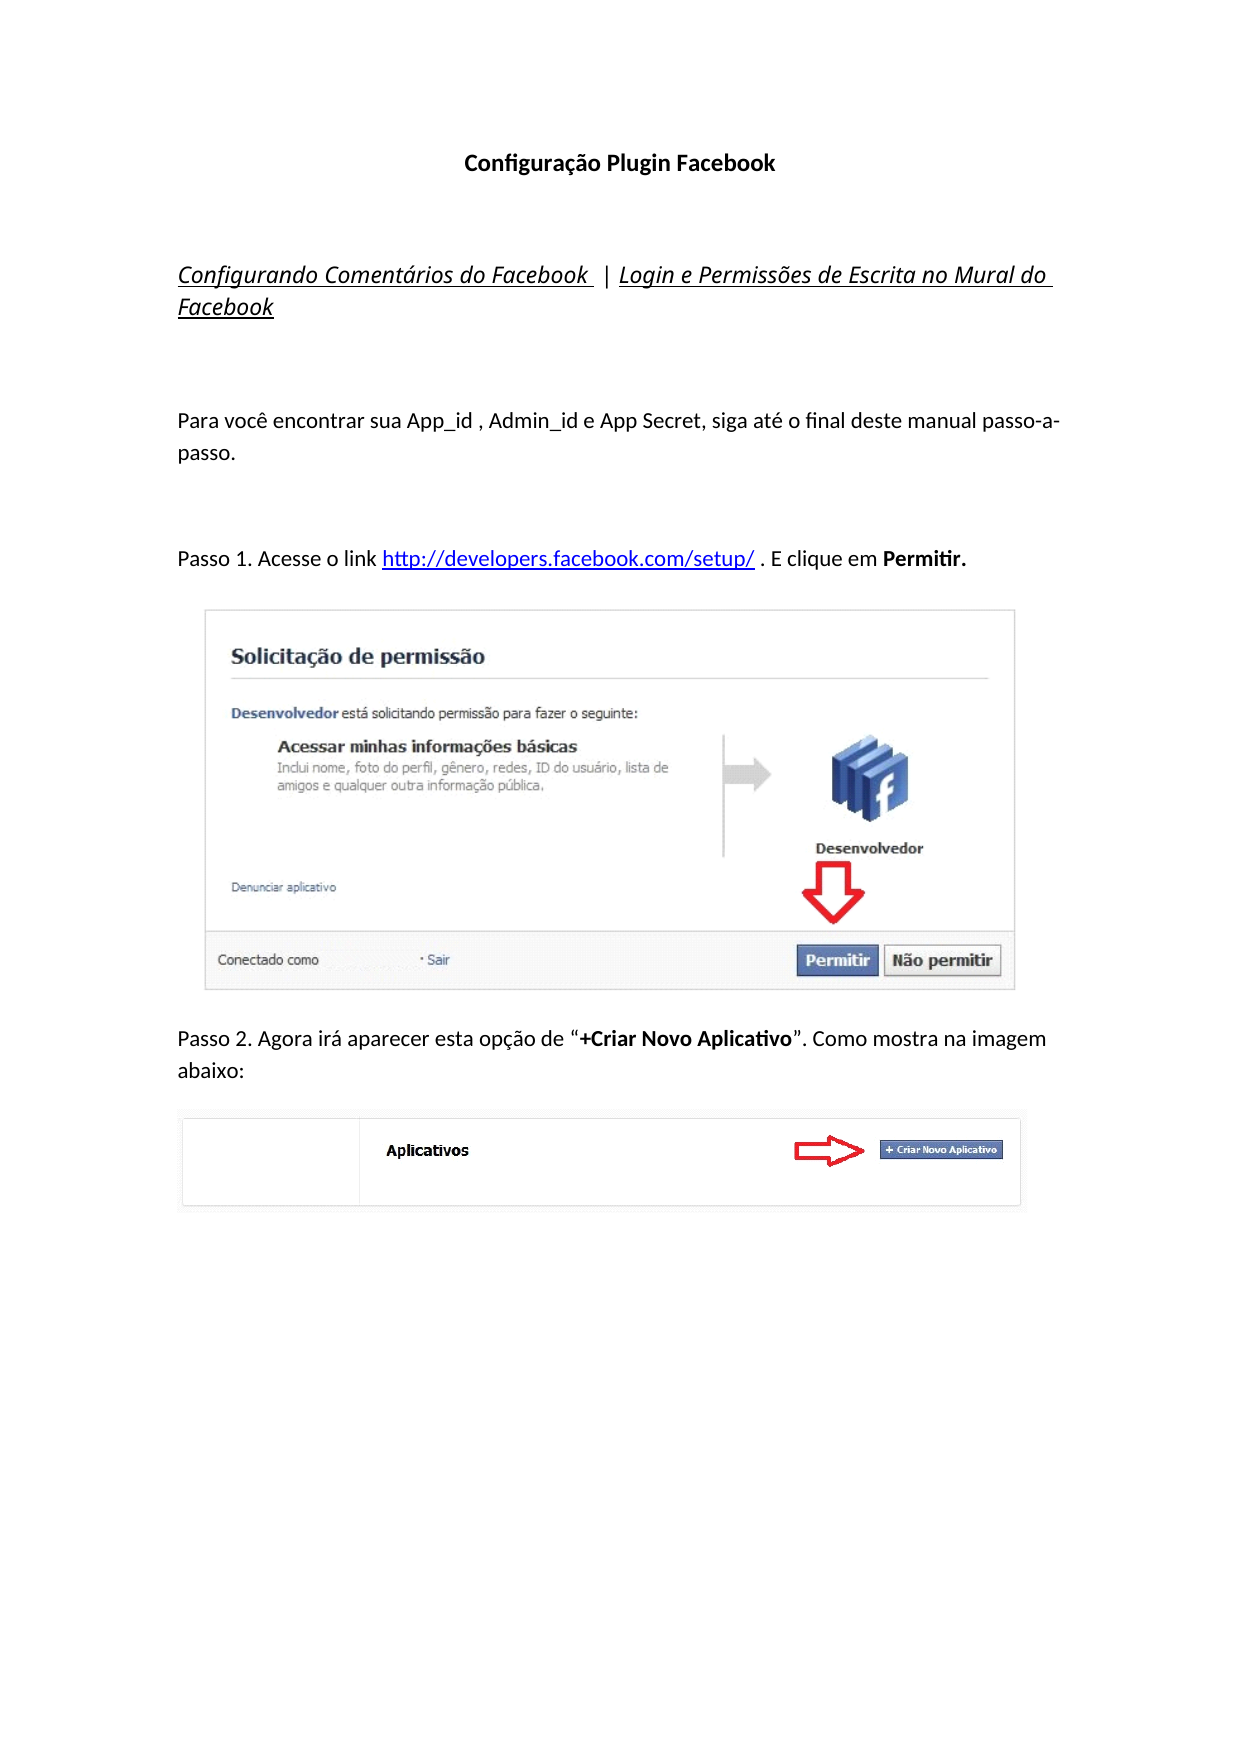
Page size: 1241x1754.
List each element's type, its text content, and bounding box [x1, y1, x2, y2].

picture [177, 1109, 1028, 1213]
text Configurando Comentários do Facebook | Login e Permissões de Escrita no Mural do Facebook [273, 259, 1063, 322]
picture [177, 597, 1028, 999]
text Passo 2. Agora irá aparecer esta opção de “+Criar Novo Aplicativo”. Como mostra na imagem abaixo: [177, 1024, 1063, 1084]
text Passo 1. Acesse o link http://developers.facebook.com/setup/ . E clique em Permitir. [177, 544, 1063, 572]
text Para você encontrar sua App_id , Admin_id e App Secret, siga até o final deste manual passo-a-passo. [177, 406, 1063, 466]
text Configuração Plugin Facebook [177, 148, 1063, 178]
